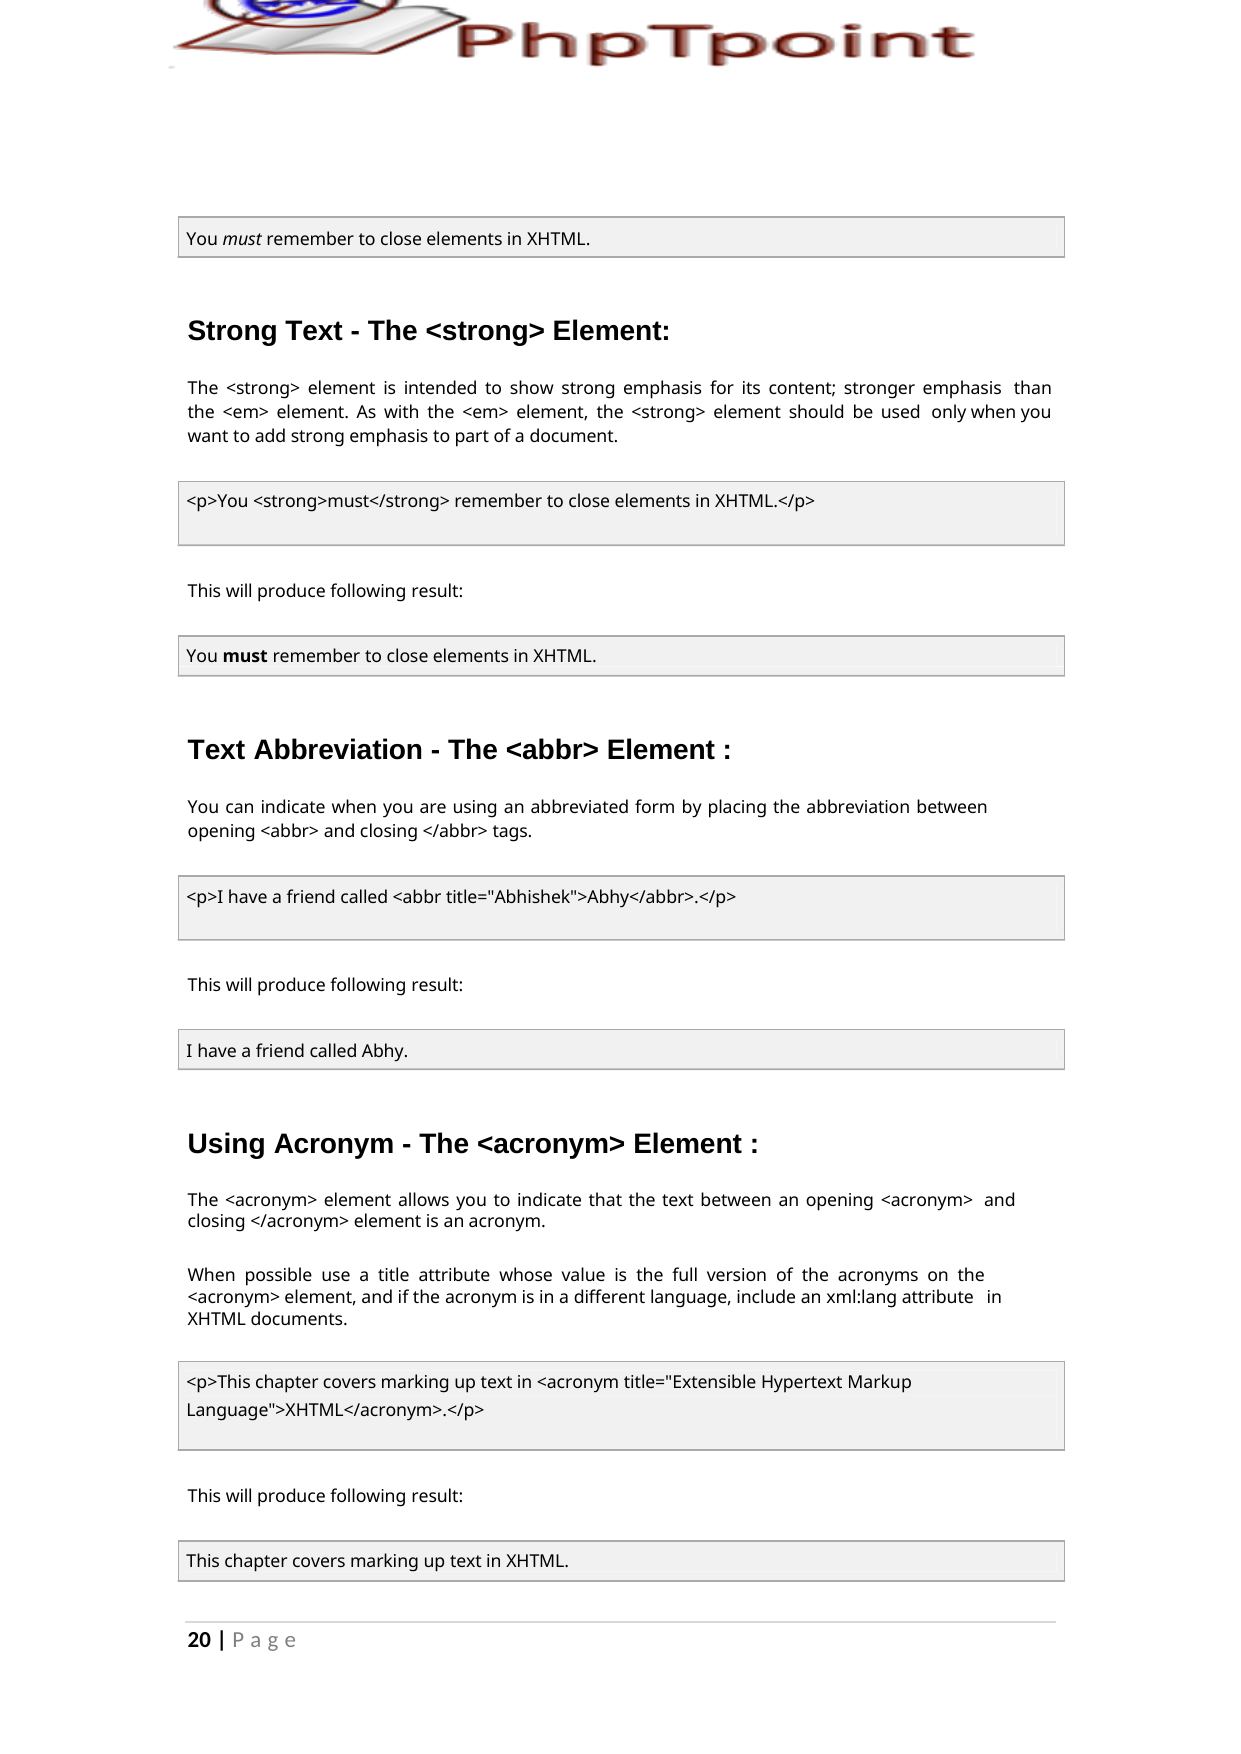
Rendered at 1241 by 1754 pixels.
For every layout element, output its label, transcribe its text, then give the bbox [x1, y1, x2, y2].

text This will produce following result: [187, 578, 1076, 603]
subtitle Text Abbreviation - The <abbr> Element : [187, 733, 1076, 765]
text The <acronym> element allows you to indicate that the text between an opening <acronym> and closing </acronym> element is an acronym. [187, 1190, 1053, 1232]
text You can indicate when you are using an abbreviated form by placing the abbreviation between opening <abbr> and closing </abbr> tags. [187, 794, 1053, 843]
picture [168, 0, 1032, 112]
text The <strong> element is intended to show strong emphasis for its content; stronger emphasis than the <em> element. As with the <em> element, the <strong> element should be used only when you want to add strong emphasis to part of a document. [187, 376, 1053, 447]
subtitle Using Acronym - The <acronym> Element : [187, 1127, 1076, 1159]
text <acronym> element, and if the acronym is in a different language, include an xml:lang attribute in XHTML documents. [187, 1287, 1049, 1329]
subtitle Strong Text - The <strong> Element: [187, 314, 1076, 346]
text This will produce following result: [187, 973, 1076, 997]
text This will produce following result: [187, 1483, 1076, 1507]
text When possible use a title attribute whose value is the full version of the acronyms on the [187, 1264, 1076, 1286]
